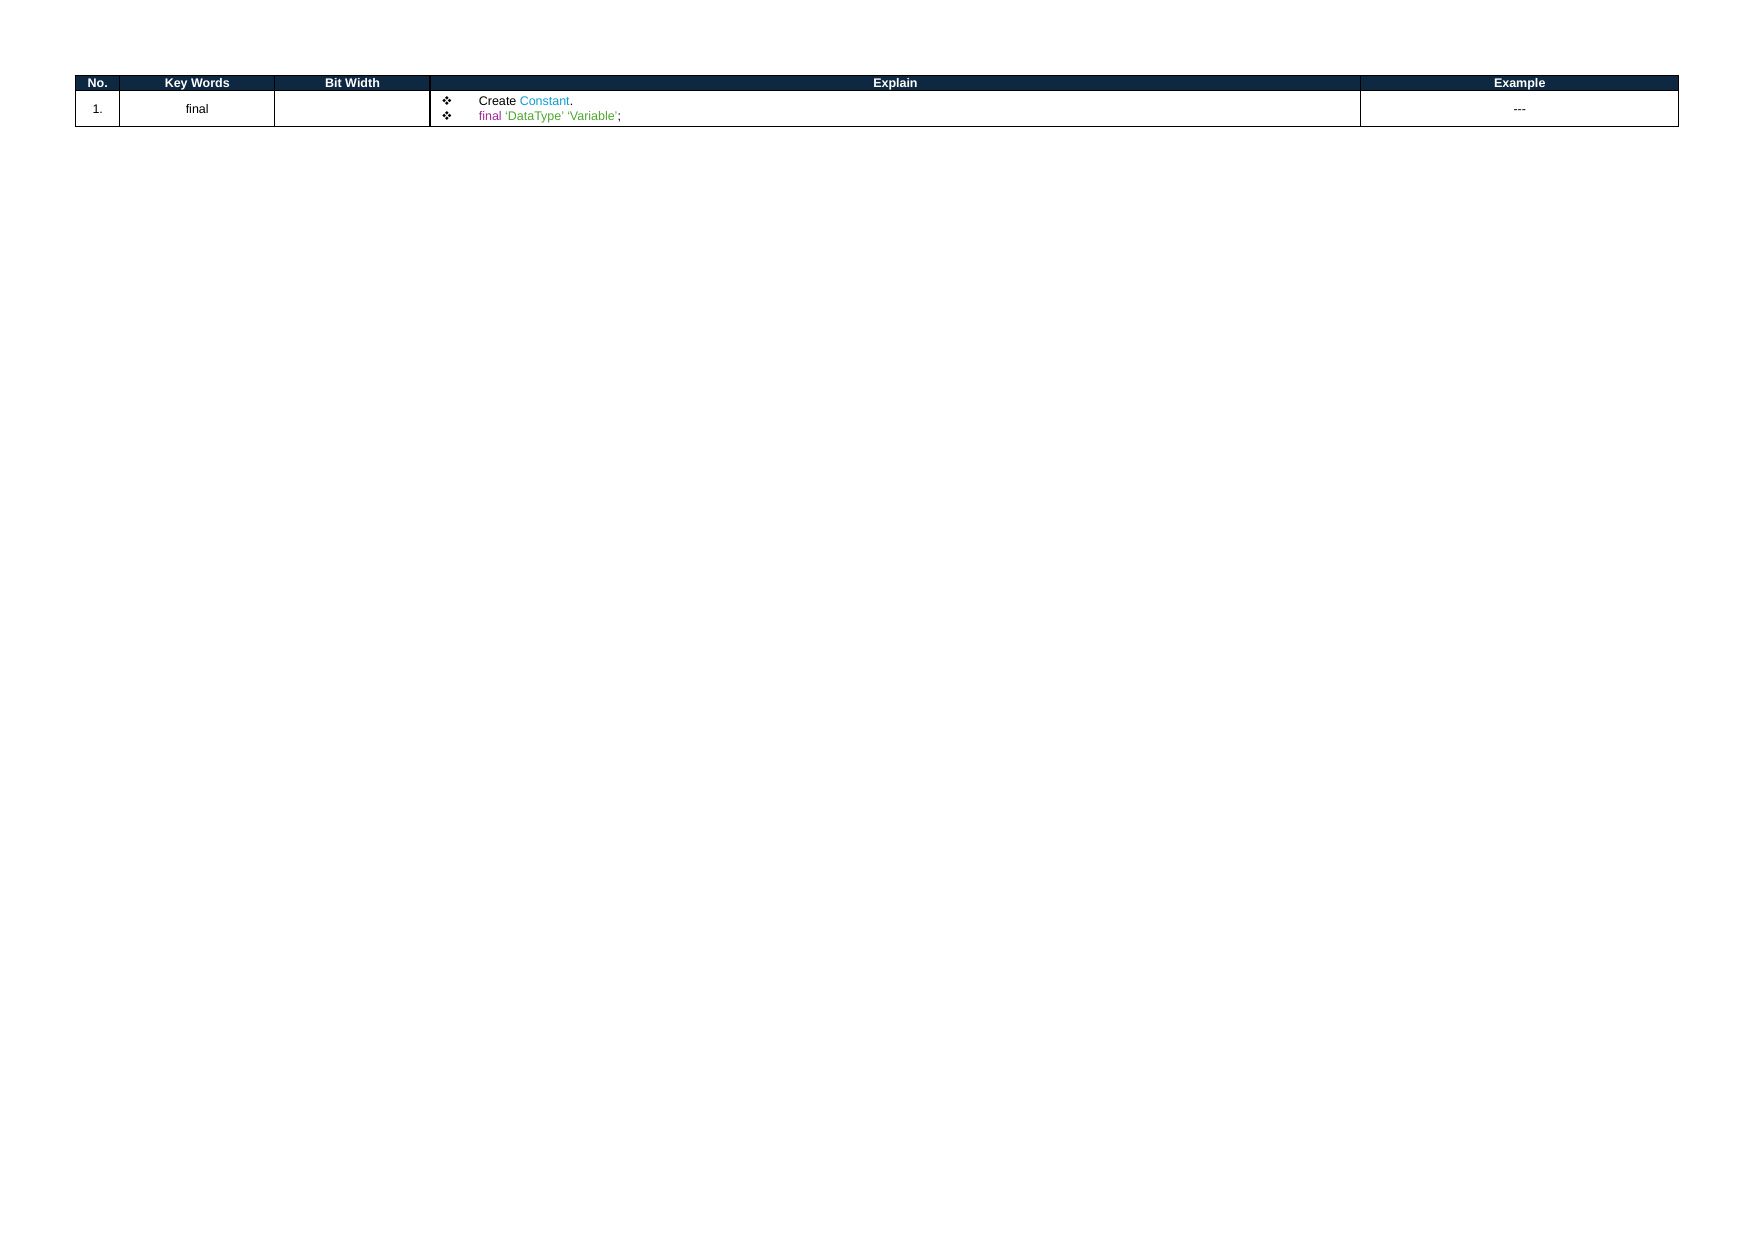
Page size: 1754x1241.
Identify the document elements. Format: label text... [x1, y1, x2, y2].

table_cell 1. [76, 91, 119, 126]
table_header No. [76, 76, 119, 90]
table_header Bit Width [275, 76, 429, 90]
table_cell [275, 91, 429, 126]
picture [520, 96, 527, 105]
table_header Explain [431, 76, 1360, 90]
picture [542, 97, 551, 105]
table_cell --- [1361, 91, 1678, 126]
table_cell final [120, 91, 274, 126]
picture [553, 98, 559, 105]
table_cell Create Constant. final ‘DataType’ ‘Variable’; [431, 91, 1360, 126]
table_header Example [1361, 76, 1678, 90]
table_header Key Words [120, 76, 274, 90]
